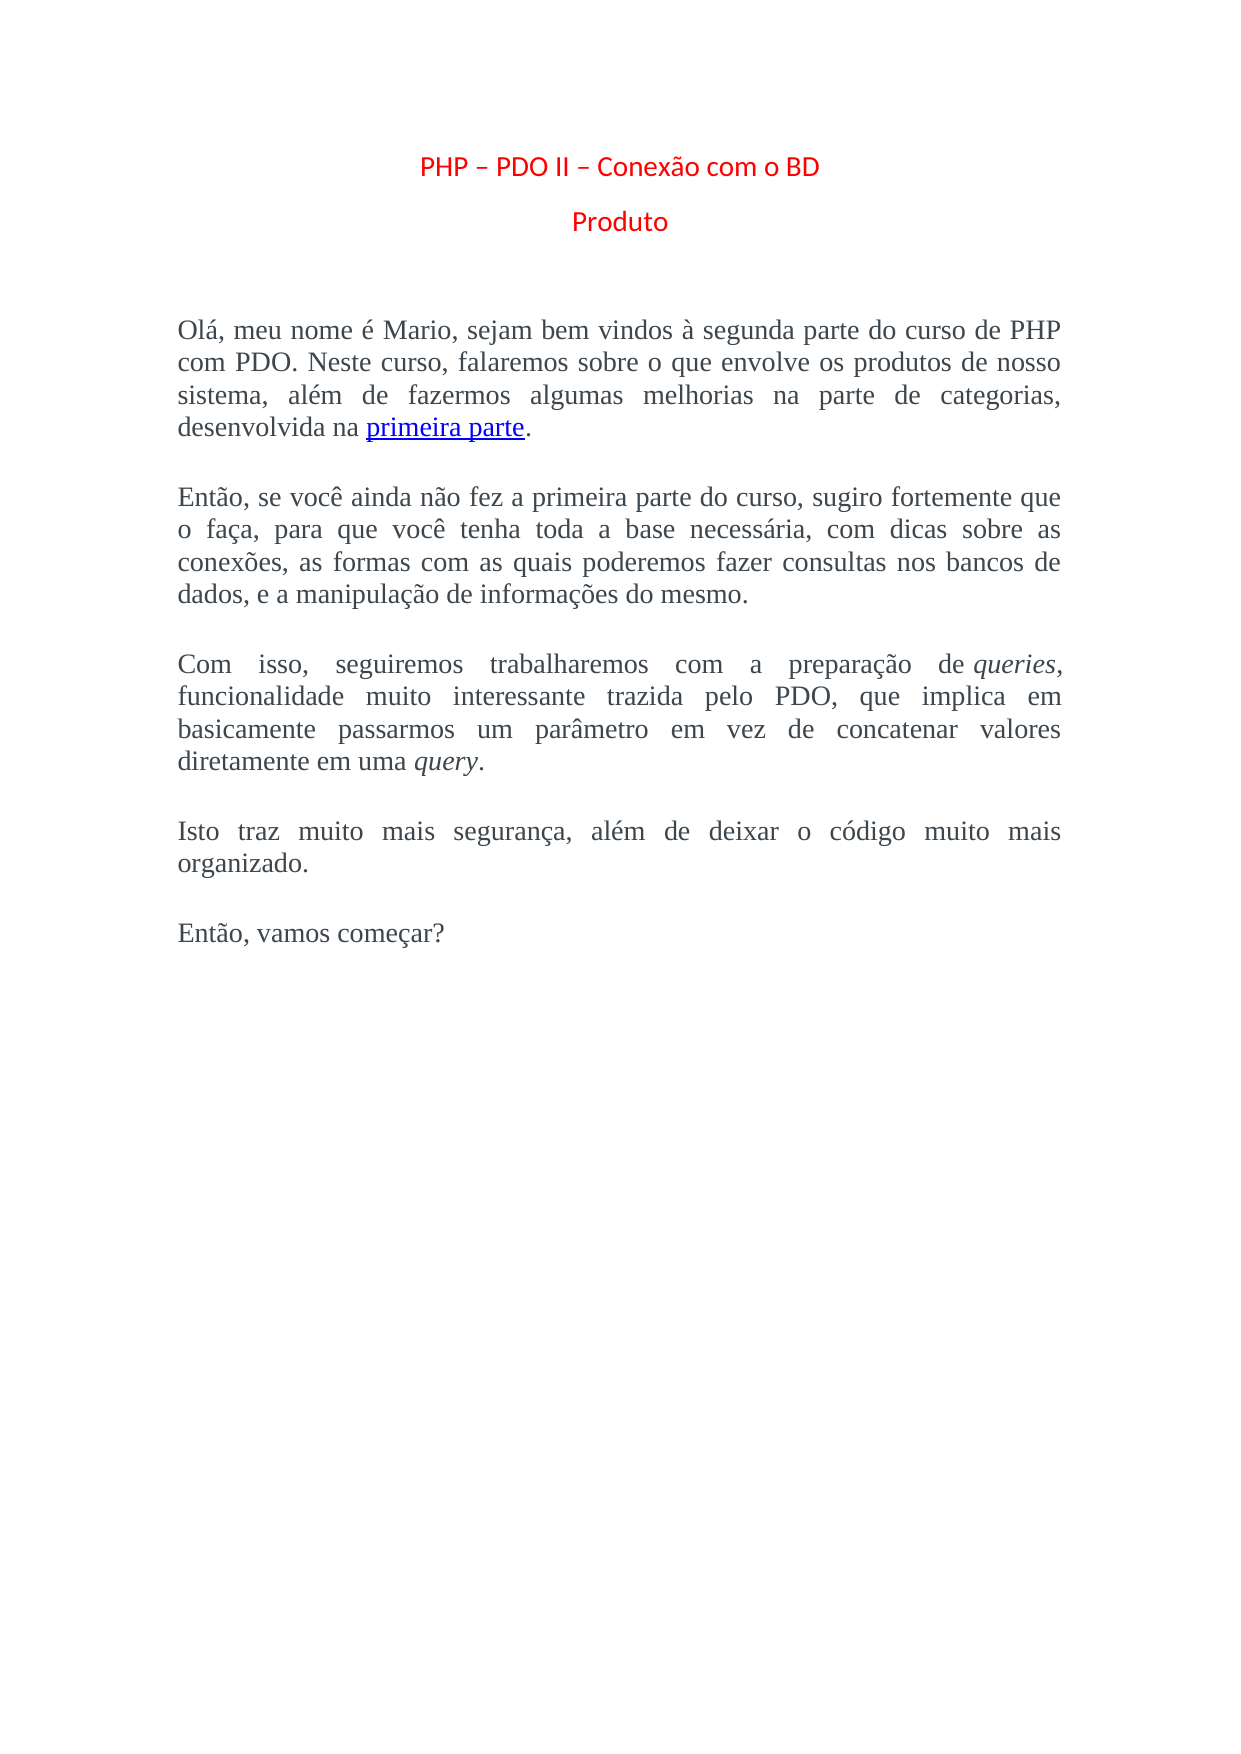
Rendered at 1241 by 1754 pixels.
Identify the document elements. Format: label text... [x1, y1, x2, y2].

text Então, vamos começar? [177, 916, 1063, 949]
text Com isso, seguiremos trabalharemos com a preparação de queries, funcionalidade muito interessante trazida pelo PDO, que implica em basicamente passarmos um parâmetro em vez de concatenar valores diretamente em uma query. [177, 647, 1063, 777]
text Isto traz muito mais segurança, além de deixar o código muito mais organizado. [177, 814, 1063, 879]
text Produto [177, 203, 1063, 238]
text Então, se você ainda não fez a primeira parte do curso, sugiro fortemente que o faça, para que você tenha toda a base necessária, com dicas sobre as conexões, as formas com as quais poderemos fazer consultas nos bancos de dados, e a manipulação de informações do mesmo. [177, 480, 1063, 609]
text PHP – PDO II – Conexão com o BD [177, 148, 1063, 183]
text Olá, meu nome é Mario, sejam bem vindos à segunda parte do curso de PHP com PDO. Neste curso, falaremos sobre o que envolve os produtos de nosso sistema, além de fazermos algumas melhorias na parte de categorias, desenvolvida na primeira parte. [177, 313, 1063, 442]
